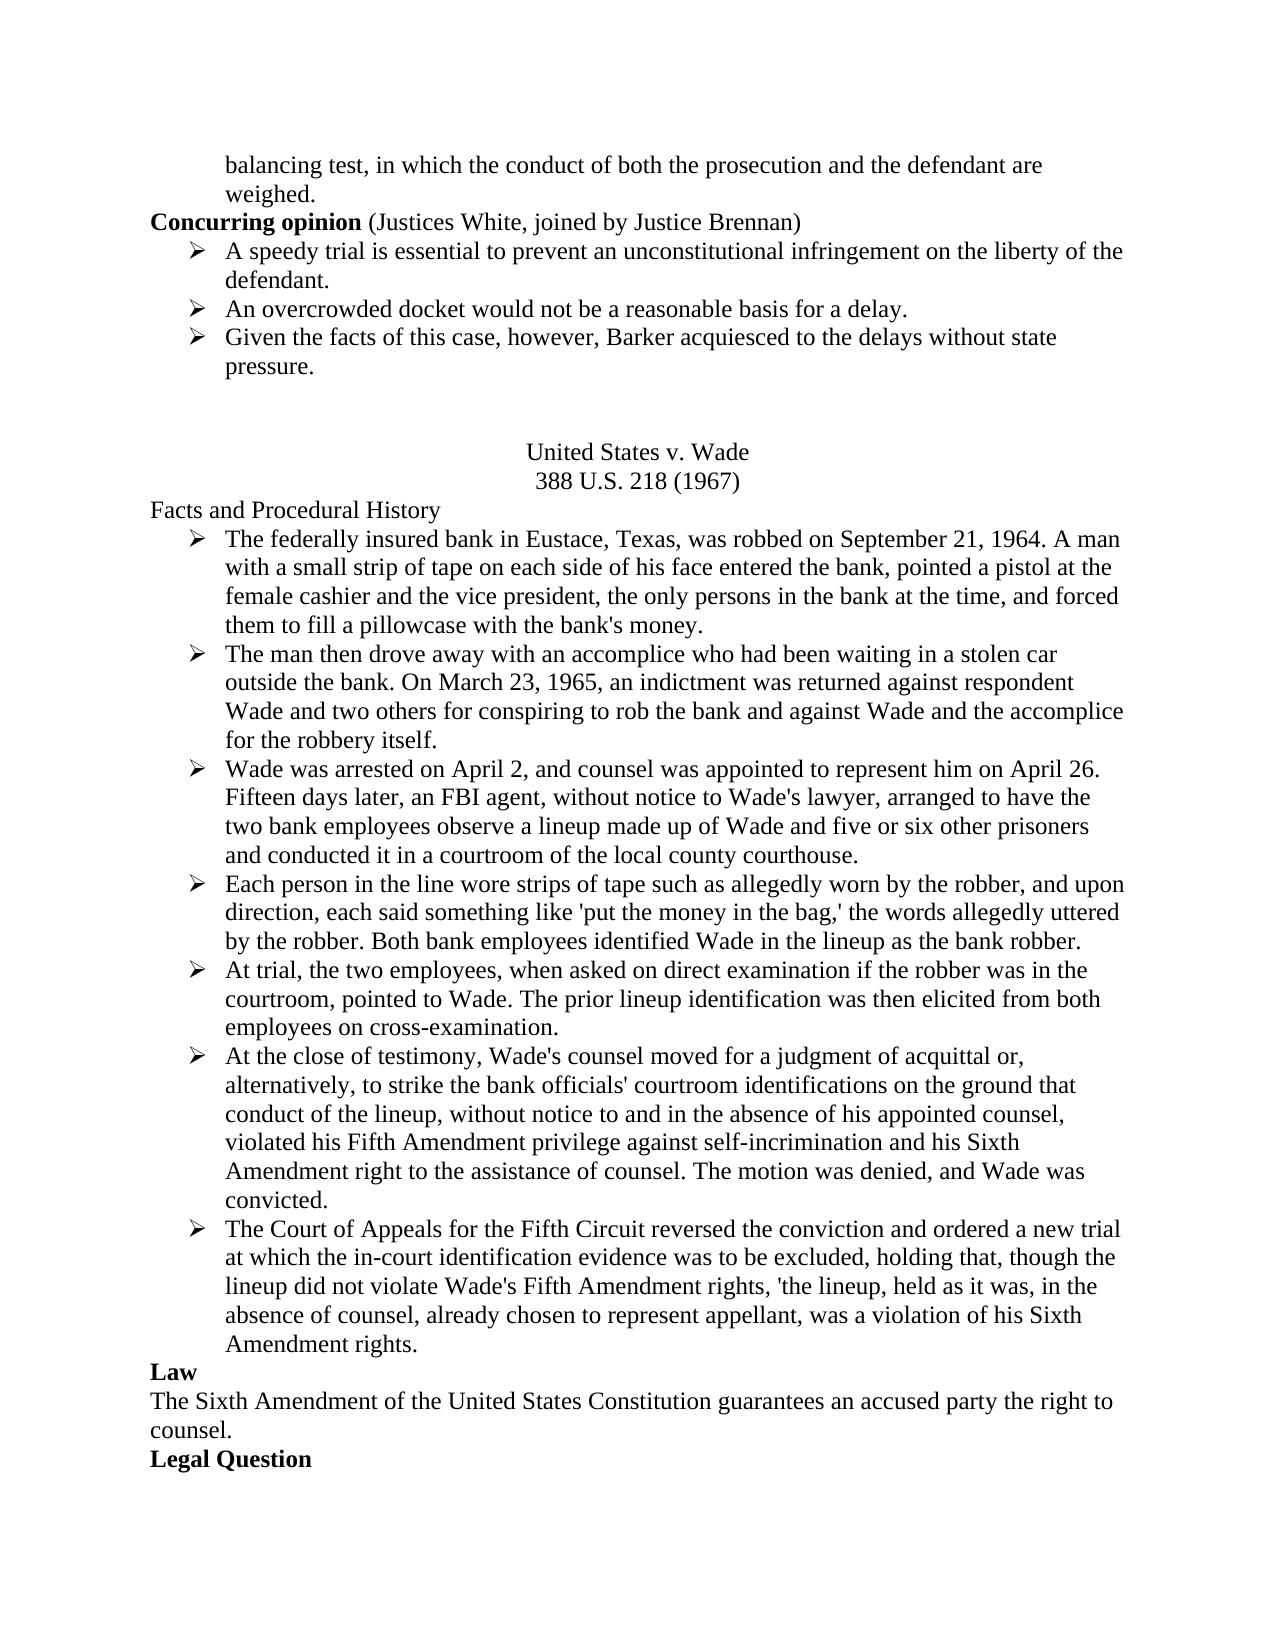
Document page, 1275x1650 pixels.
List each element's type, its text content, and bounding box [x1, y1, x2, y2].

list At the close of testimony, Wade's counsel moved for a judgment of acquittal or, alternatively, to strike the bank officials' courtroom identifications on the ground that conduct of the lineup, without notice to and in the absence of his appointed counsel, violated his Fifth Amendment privilege against self-incrimination and his Sixth Amendment right to the assistance of counsel. The motion was denied, and Wade was convicted. [187, 1041, 1125, 1214]
list At trial, the two employees, when asked on direct examination if the robber was in the courtroom, pointed to Wade. The prior lineup identification was then elicited from both employees on cross-examination. [187, 955, 1125, 1041]
text United States v. Wade [150, 437, 1125, 466]
text Law [150, 1357, 1125, 1386]
list Given the facts of this case, however, Barker acquiesced to the delays without state pressure. [187, 322, 1125, 380]
text Facts and Procedural History [150, 495, 1125, 524]
text Legal Question [150, 1444, 1125, 1472]
list A speedy trial is essential to prevent an unconstitutional infringement on the liberty of the defendant. [187, 236, 1125, 294]
text Concurring opinion (Justices White, joined by Justice Brennan) [150, 207, 1125, 236]
text 388 U.S. 218 (1967) [150, 466, 1125, 495]
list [187, 150, 1125, 207]
list Each person in the line wore strips of tape such as allegedly worn by the robber, and upon direction, each said something like 'put the money in the bag,' the words allegedly uttered by the robber. Both bank employees identified Wade in the lineup as the bank robber. [187, 869, 1125, 955]
text The Sixth Amendment of the United States Constitution guarantees an accused party the right to counsel. [150, 1386, 1125, 1444]
list Wade was arrested on April 2, and counsel was appointed to represent him on April 26. Fifteen days later, an FBI agent, without notice to Wade's lawyer, arranged to have the two bank employees observe a lineup made up of Wade and five or six other prisoners and conducted it in a courtroom of the local county courthouse. [187, 754, 1125, 869]
list The federally insured bank in Eustace, Texas, was robbed on September 21, 1964. A man with a small strip of tape on each side of his face entered the bank, pointed a pistol at the female cashier and the vice president, the only persons in the bank at the time, and forced them to fill a pillowcase with the bank's money. [187, 524, 1125, 639]
list The Court of Appeals for the Fifth Circuit reversed the conviction and ordered a new trial at which the in-court identification evidence was to be excluded, holding that, though the lineup did not violate Wade's Fifth Amendment rights, 'the lineup, held as it was, in the absence of counsel, already chosen to represent appellant, was a violation of his Sixth Amendment rights. [187, 1214, 1125, 1357]
list An overcrowded docket would not be a reasonable basis for a delay. [187, 294, 1125, 322]
list The man then drove away with an accomplice who had been waiting in a stolen car outside the bank. On March 23, 1965, an indictment was returned against respondent Wade and two others for conspiring to rob the bank and against Wade and the accomplice for the robbery itself. [187, 639, 1125, 754]
